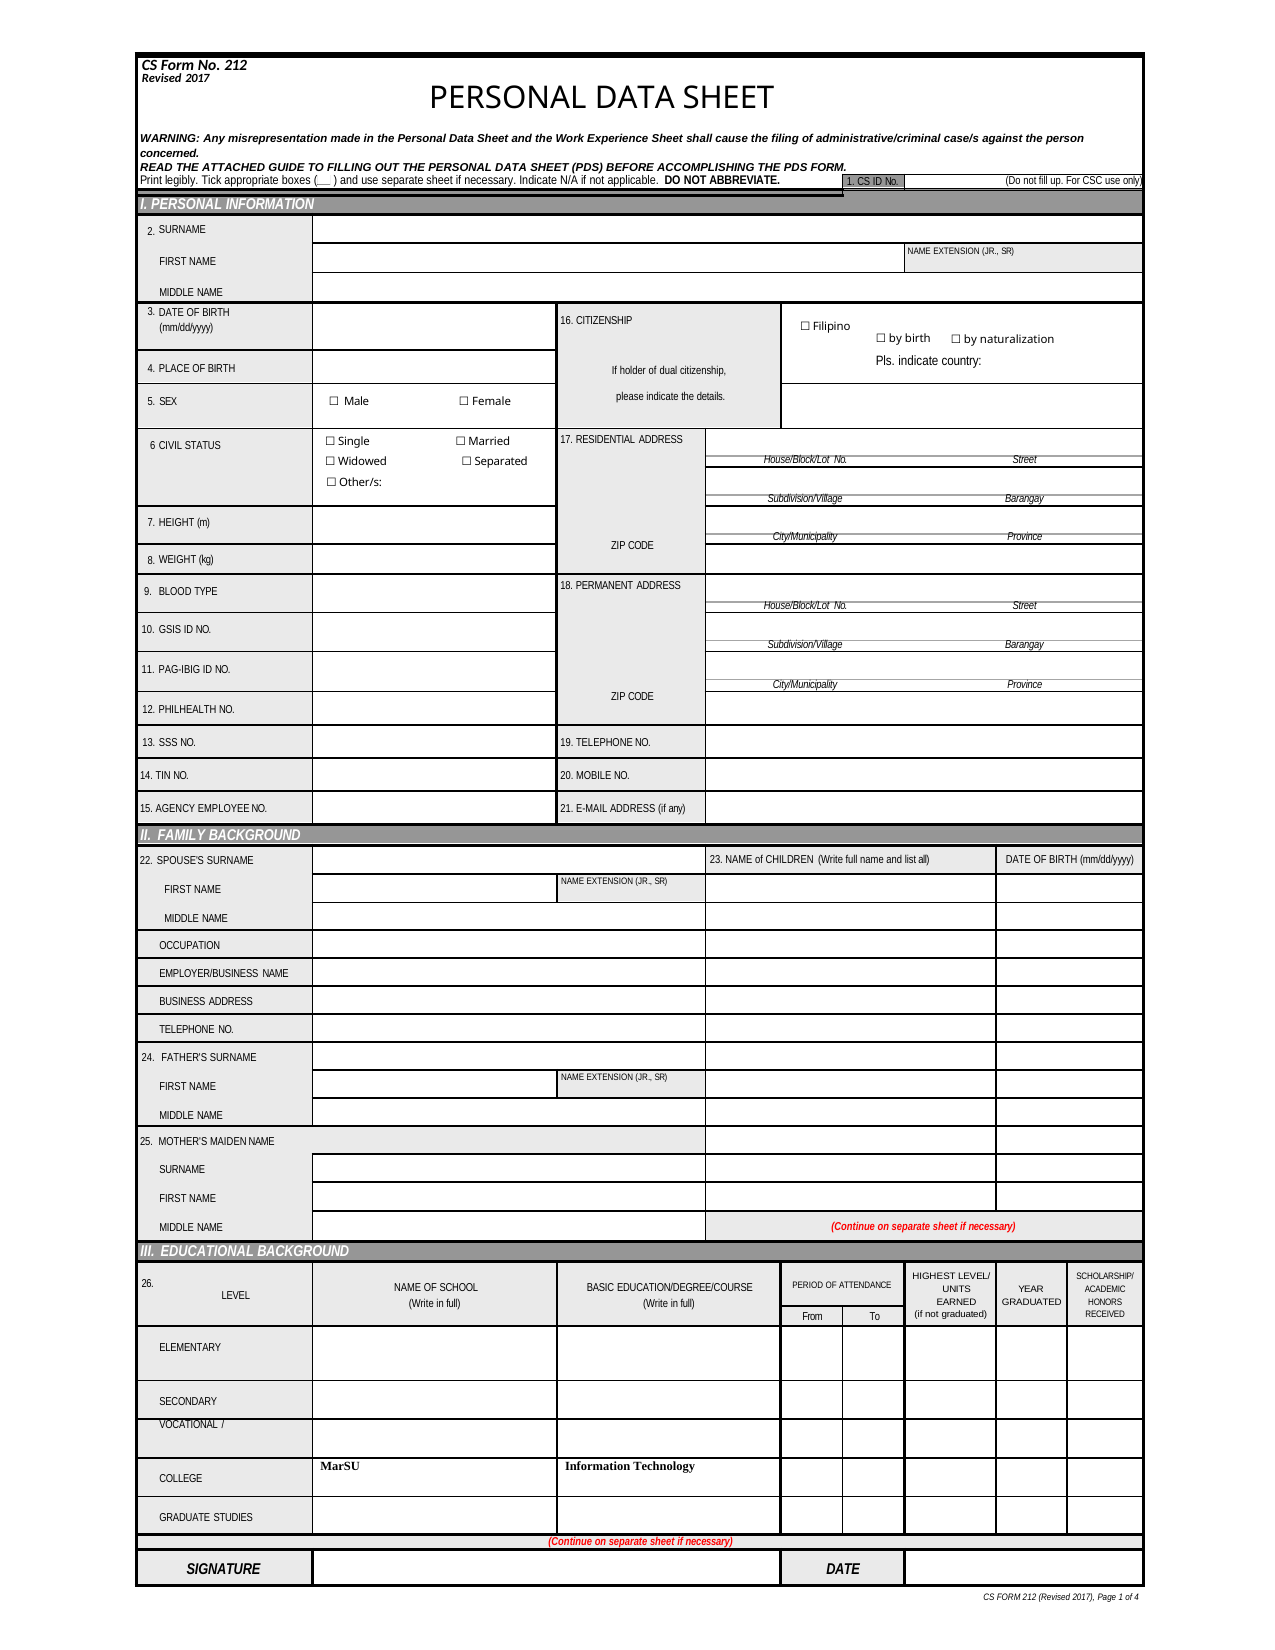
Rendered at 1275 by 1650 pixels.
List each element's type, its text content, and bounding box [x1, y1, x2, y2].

table_cell [706, 613, 1142, 640]
table_cell 11. PAG-IBIG ID NO. [138, 652, 312, 691]
table_cell [313, 792, 555, 822]
table_cell 2. SURNAME FIRST NAME MIDDLE NAME [138, 216, 312, 301]
table_cell [997, 1459, 1066, 1496]
table_cell ☐ by birth ☐ by naturalization Pls. indicate country: [874, 304, 1142, 382]
table_cell [997, 1043, 1142, 1069]
table_cell [706, 1071, 995, 1097]
table_cell [843, 1497, 903, 1533]
table_cell NAME EXTENSION (JR., SR) [905, 244, 1142, 272]
table_cell [313, 1015, 705, 1041]
table_cell [313, 1155, 705, 1181]
table_cell 8. WEIGHT (kg) [138, 545, 312, 573]
table_cell [997, 875, 1142, 901]
table_cell [906, 1551, 1142, 1584]
table_cell GRADUATE STUDIES [138, 1497, 312, 1533]
table_cell [706, 959, 995, 985]
table_cell [997, 987, 1142, 1013]
table_cell NAME EXTENSION (JR., SR) [558, 875, 705, 901]
table_cell [782, 1420, 842, 1457]
table_cell [906, 1381, 995, 1418]
table_cell [313, 875, 556, 901]
table_cell [313, 903, 705, 929]
table_cell [313, 351, 555, 382]
table_cell [706, 759, 1142, 790]
table_cell 21. E-MAIL ADDRESS (if any) [558, 792, 705, 822]
table_cell [706, 726, 1142, 757]
table_cell [1068, 1381, 1142, 1418]
table_cell [706, 931, 995, 957]
table_cell [313, 216, 1142, 242]
table_cell 16. CITIZENSHIP If holder of dual citizenship, please indicate the details. [558, 304, 780, 427]
table_cell [558, 1497, 779, 1533]
table_cell [313, 759, 555, 790]
table_cell SIGNATURE [138, 1551, 311, 1584]
table_cell [706, 429, 1142, 455]
table_cell [843, 1459, 903, 1496]
table_cell [313, 1183, 705, 1210]
table_cell 14. TIN NO. [138, 759, 312, 790]
table_cell [313, 1420, 556, 1457]
table_cell MarSU [313, 1459, 556, 1496]
table_cell [558, 1327, 779, 1380]
table_cell [313, 1381, 556, 1418]
table_cell YEAR GRADUATED [997, 1263, 1066, 1325]
table_cell 25. MOTHER'S MAIDEN NAME [138, 1127, 705, 1153]
table_cell 19. TELEPHONE NO. [558, 726, 705, 757]
table_cell PERIOD OF ATTENDANCE [782, 1263, 903, 1305]
table_cell From [782, 1307, 842, 1325]
table_cell [782, 1327, 842, 1380]
table_cell ☐ Male ☐ Female [313, 384, 555, 427]
table_cell [997, 1099, 1142, 1125]
table_cell TELEPHONE NO. [138, 1015, 312, 1041]
table_cell BASIC EDUCATION/DEGREE/COURSE (Write in full) [558, 1263, 779, 1325]
table_cell [906, 1459, 995, 1496]
table_cell [313, 987, 705, 1013]
table_cell [997, 1497, 1066, 1533]
table_cell [313, 1099, 705, 1125]
table_cell [843, 1381, 903, 1418]
table_cell COLLEGE [138, 1459, 312, 1496]
table_cell Information Technology [558, 1459, 779, 1496]
table_cell 9. BLOOD TYPE [138, 575, 312, 612]
table_cell [313, 847, 705, 873]
table_cell SURNAME FIRST NAME MIDDLE NAME [138, 1153, 312, 1240]
table_cell [997, 959, 1142, 985]
table_cell [997, 1183, 1142, 1210]
table_cell [997, 1420, 1066, 1457]
table_cell [843, 1327, 903, 1380]
table_cell [1068, 1420, 1142, 1457]
table_cell 18. PERMANENT ADDRESS ZIP CODE [558, 575, 705, 724]
table_cell [313, 1071, 556, 1097]
table_cell [558, 1420, 779, 1457]
table_cell [782, 1497, 842, 1533]
table_cell (Continue on separate sheet if necessary) [706, 1212, 1142, 1240]
table_cell [314, 1551, 779, 1584]
table_cell 24. FATHER'S SURNAME FIRST NAME MIDDLE NAME [138, 1043, 312, 1125]
table_cell [1068, 1327, 1142, 1380]
table_cell NAME EXTENSION (JR., SR) [558, 1071, 705, 1097]
table_cell ELEMENTARY [138, 1327, 312, 1380]
table_cell [997, 903, 1142, 929]
table_cell [906, 1327, 995, 1380]
table_cell [997, 1015, 1142, 1041]
table_cell [313, 931, 705, 957]
table_cell [706, 1183, 995, 1210]
table_cell [706, 792, 1142, 822]
table_cell SECONDARY [138, 1381, 312, 1418]
table_cell [706, 545, 1142, 573]
table_cell [313, 1327, 556, 1380]
table_cell [313, 726, 555, 757]
table_cell To [843, 1307, 903, 1325]
table_cell [706, 903, 995, 929]
table_cell [313, 304, 555, 349]
table_cell NAME OF SCHOOL (Write in full) [313, 1263, 556, 1325]
table_cell [313, 507, 555, 543]
table_cell [706, 1015, 995, 1041]
table_cell III. EDUCATIONAL BACKGROUND [138, 1243, 1142, 1260]
table_cell [313, 1497, 556, 1533]
table_cell [706, 1043, 995, 1069]
table_cell 13. SSS NO. [138, 726, 312, 757]
table_cell [706, 507, 1142, 533]
table_cell [313, 613, 555, 651]
table_cell [706, 875, 995, 901]
table_cell [313, 244, 904, 272]
table_cell [906, 1497, 995, 1533]
table_cell [997, 931, 1142, 957]
table_header CS Form No. 212 Revised 2017 PERSONAL DATA SHEET WARNING: Any misrepresentation made in the Personal Data Sheet and the Work Experience Sheet shall cause the filing of administrative/criminal case/s against the person concerned. READ THE ATTACHED GUIDE TO FILLING OUT THE PERSONAL DATA SHEET (PDS) BEFORE ACCOMPLISHING THE PDS FORM. [138, 58, 1142, 173]
table_cell [558, 1381, 779, 1418]
table_cell [997, 1155, 1142, 1181]
table_cell 7. HEIGHT (m) [138, 507, 312, 543]
table_cell [997, 1071, 1142, 1097]
table_cell [313, 652, 555, 691]
table_cell ☐ Single ☐ Married ☐ Widowed ☐ Separated ☐ Other/s: [313, 429, 555, 505]
table_cell [782, 1381, 842, 1418]
table_cell [706, 652, 1142, 679]
table_cell [313, 545, 555, 573]
table_cell [706, 468, 1142, 494]
table_cell [313, 1212, 705, 1240]
table_cell [1068, 1459, 1142, 1496]
table_cell 22. SPOUSE'S SURNAME FIRST NAME MIDDLE NAME [138, 847, 312, 929]
table_cell 6 CIVIL STATUS [138, 429, 312, 505]
table_cell [843, 1420, 903, 1457]
table_cell DATE OF BIRTH (mm/dd/yyyy) [997, 847, 1142, 873]
table_cell [706, 692, 1142, 724]
table_cell BUSINESS ADDRESS [138, 987, 312, 1013]
table_cell 23. NAME of CHILDREN (Write full name and list all) [706, 847, 995, 873]
table_cell 12. PHILHEALTH NO. [138, 692, 312, 724]
table_cell [997, 1381, 1066, 1418]
table_cell 5. SEX [138, 384, 312, 427]
table_cell [782, 1459, 842, 1496]
table_cell [313, 692, 555, 724]
table_cell [706, 1099, 995, 1125]
table_cell OCCUPATION [138, 931, 312, 957]
table_cell [706, 1155, 995, 1181]
table_cell [906, 1420, 995, 1457]
table_cell 20. MOBILE NO. [558, 759, 705, 790]
table_cell 26. LEVEL [138, 1263, 312, 1325]
table_cell [1068, 1497, 1142, 1533]
table_cell ☐ Filipino [782, 304, 874, 382]
picture [317, 175, 331, 185]
table_cell DATE [782, 1551, 903, 1584]
table_cell 3. DATE OF BIRTH (mm/dd/yyyy) [138, 304, 312, 349]
table_cell 4. PLACE OF BIRTH [138, 351, 312, 382]
table_cell II. FAMILY BACKGROUND [138, 826, 1142, 843]
table_cell Print legibly. Tick appropriate boxes ( ) and use separate sheet if necessary. Indicate N/A if not applicable. DO NOT ABBREVIATE. [138, 174, 842, 187]
table_cell [313, 273, 1142, 301]
table_cell SCHOLARSHIP/ ACADEMIC HONORS RECEIVED [1068, 1263, 1142, 1325]
table_cell [313, 575, 555, 612]
table_cell [313, 959, 705, 985]
table_cell 17. RESIDENTIAL ADDRESS ZIP CODE [558, 429, 705, 573]
table_cell VOCATIONAL / [138, 1420, 312, 1457]
table_cell [997, 1127, 1142, 1153]
table_cell [782, 384, 1142, 427]
table_cell HIGHEST LEVEL/ UNITS EARNED (if not graduated) [906, 1263, 995, 1325]
table_cell [997, 1327, 1066, 1380]
table_cell I. PERSONAL INFORMATION [138, 191, 1142, 213]
table_cell EMPLOYER/BUSINESS NAME [138, 959, 312, 985]
table_cell 15. AGENCY EMPLOYEE NO. [138, 792, 312, 822]
table_cell [706, 1127, 995, 1153]
table_cell [706, 575, 1142, 601]
table_cell [706, 987, 995, 1013]
table_cell [313, 1043, 705, 1069]
table_cell 10. GSIS ID NO. [138, 613, 312, 651]
